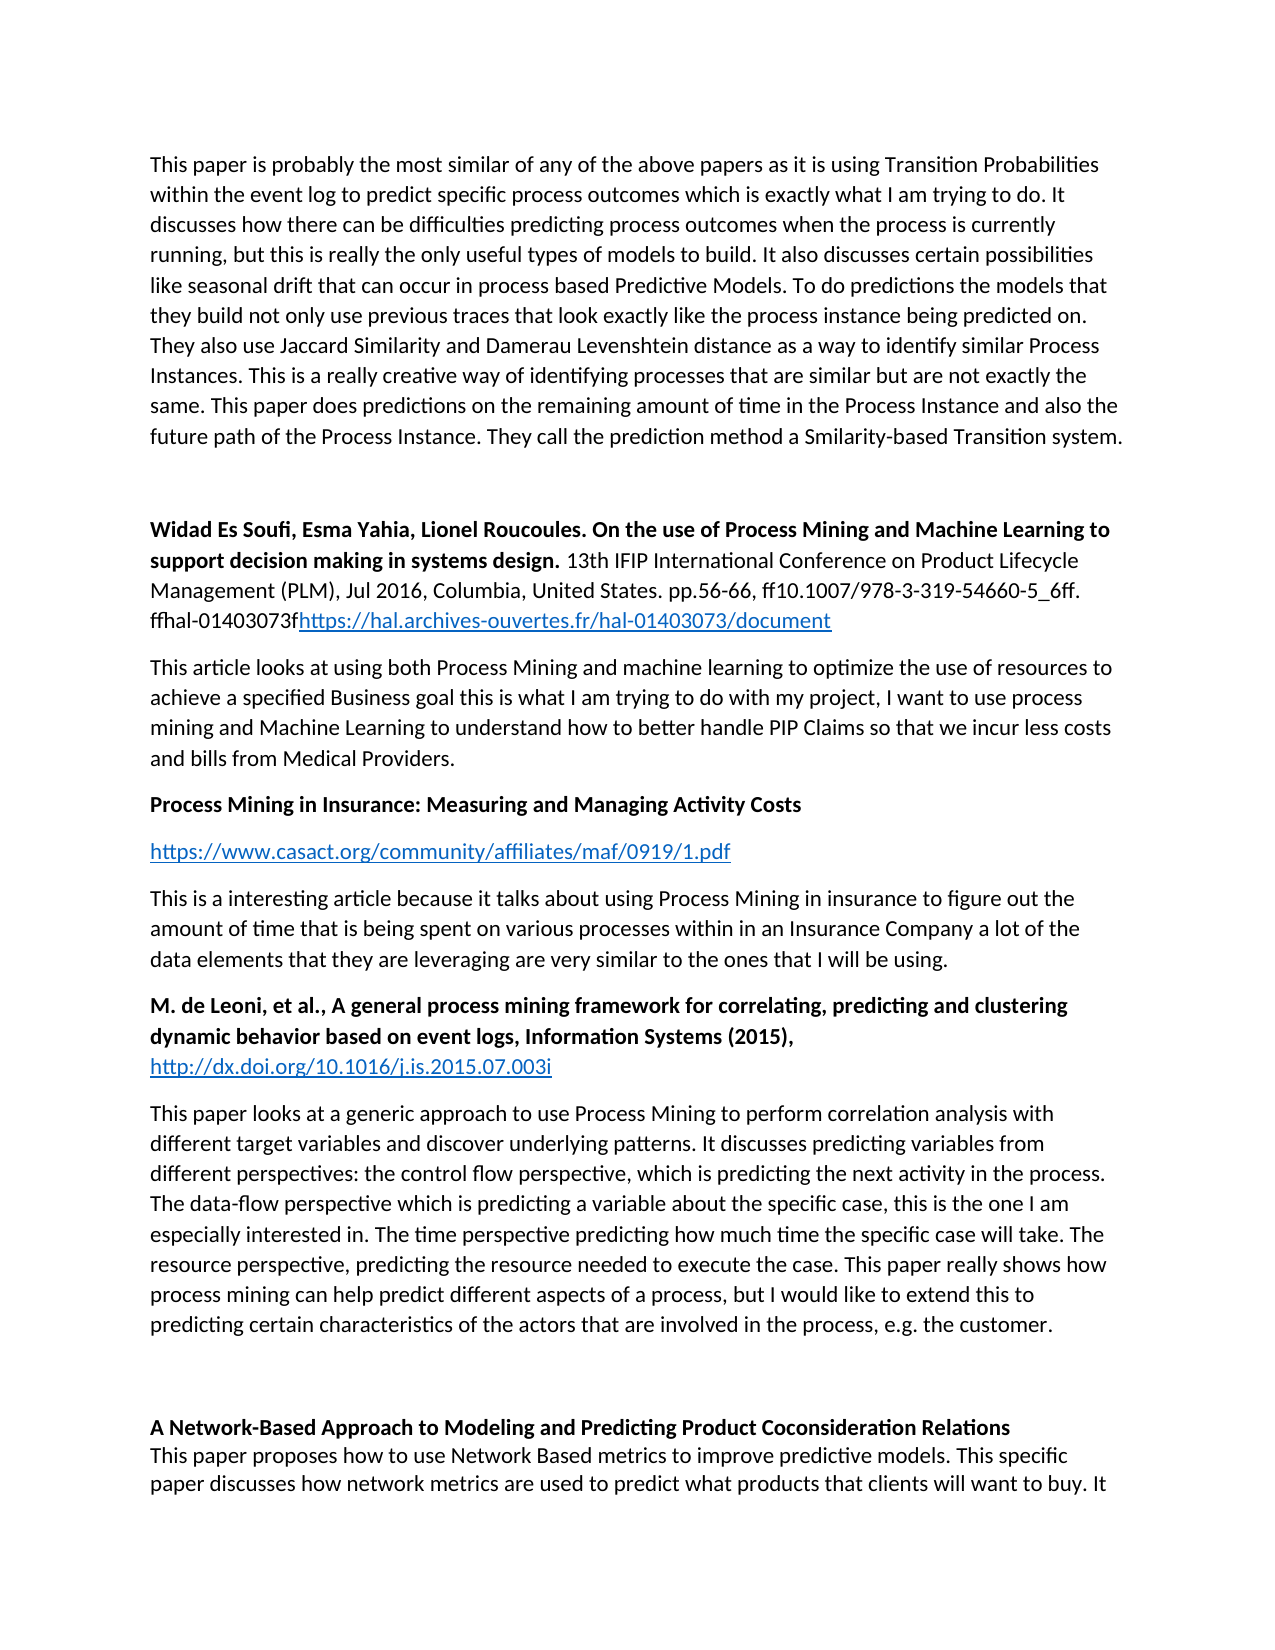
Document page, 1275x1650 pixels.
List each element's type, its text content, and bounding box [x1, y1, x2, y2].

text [150, 1441, 1125, 1497]
text Process Mining in Insurance: Measuring and Managing Activity Costs [150, 791, 1125, 819]
text This paper is probably the most similar of any of the above papers as it is using Transition Probabilities within the event log to predict specific process outcomes which is exactly what I am trying to do. It discusses how there can be difficulties predicting process outcomes when the process is currently running, but this is really the only useful types of models to build. It also discusses certain possibilities like seasonal drift that can occur in process based Predictive Models. To do predictions the models that they build not only use previous traces that look exactly like the process instance being predicted on. They also use Jaccard Similarity and Damerau Levenshtein distance as a way to identify similar Process Instances. This is a really creative way of identifying processes that are similar but are not exactly the same. This paper does predictions on the remaining amount of time in the Process Instance and also the future path of the Process Instance. They call the prediction method a Smilarity-based Transition system. [150, 150, 1125, 450]
text M. de Leoni, et al., A general process mining framework for correlating, predicting and clustering dynamic behavior based on event logs, Information Systems (2015), http://dx.doi.org/10.1016/j.is.2015.07.003i [150, 992, 1125, 1080]
text This paper looks at a generic approach to use Process Mining to perform correlation analysis with different target variables and discover underlying patterns. It discusses predicting variables from different perspectives: the control flow perspective, which is predicting the next activity in the process. The data-flow perspective which is predicting a variable about the specific case, this is the one I am especially interested in. The time perspective predicting how much time the specific case will take. The resource perspective, predicting the resource needed to execute the case. This paper really shows how process mining can help predict different aspects of a process, but I would like to extend this to predicting certain characteristics of the actors that are involved in the process, e.g. the customer. [150, 1099, 1125, 1338]
text This is a interesting article because it talks about using Process Mining in insurance to figure out the amount of time that is being spent on various processes within in an Insurance Company a lot of the data elements that they are leveraging are very similar to the ones that I will be using. [150, 884, 1125, 973]
text A Network-Based Approach to Modeling and Predicting Product Coconsideration Relations [150, 1413, 1125, 1441]
text Widad Es Soufi, Esma Yahia, Lionel Roucoules. On the use of Process Mining and Machine Learning to support decision making in systems design. 13th IFIP International Conference on Product Lifecycle Management (PLM), Jul 2016, Columbia, United States. pp.56-66, ff10.1007/978-3-319-54660-5_6ff. ffhal-01403073fhttps://hal.archives-ouvertes.fr/hal-01403073/document [150, 516, 1125, 634]
text This article looks at using both Process Mining and machine learning to optimize the use of resources to achieve a specified Business goal this is what I am trying to do with my project, I want to use process mining and Machine Learning to understand how to better handle PIP Claims so that we incur less costs and bills from Medical Providers. [150, 653, 1125, 772]
text https://www.casact.org/community/affiliates/maf/0919/1.pdf [150, 837, 1125, 866]
